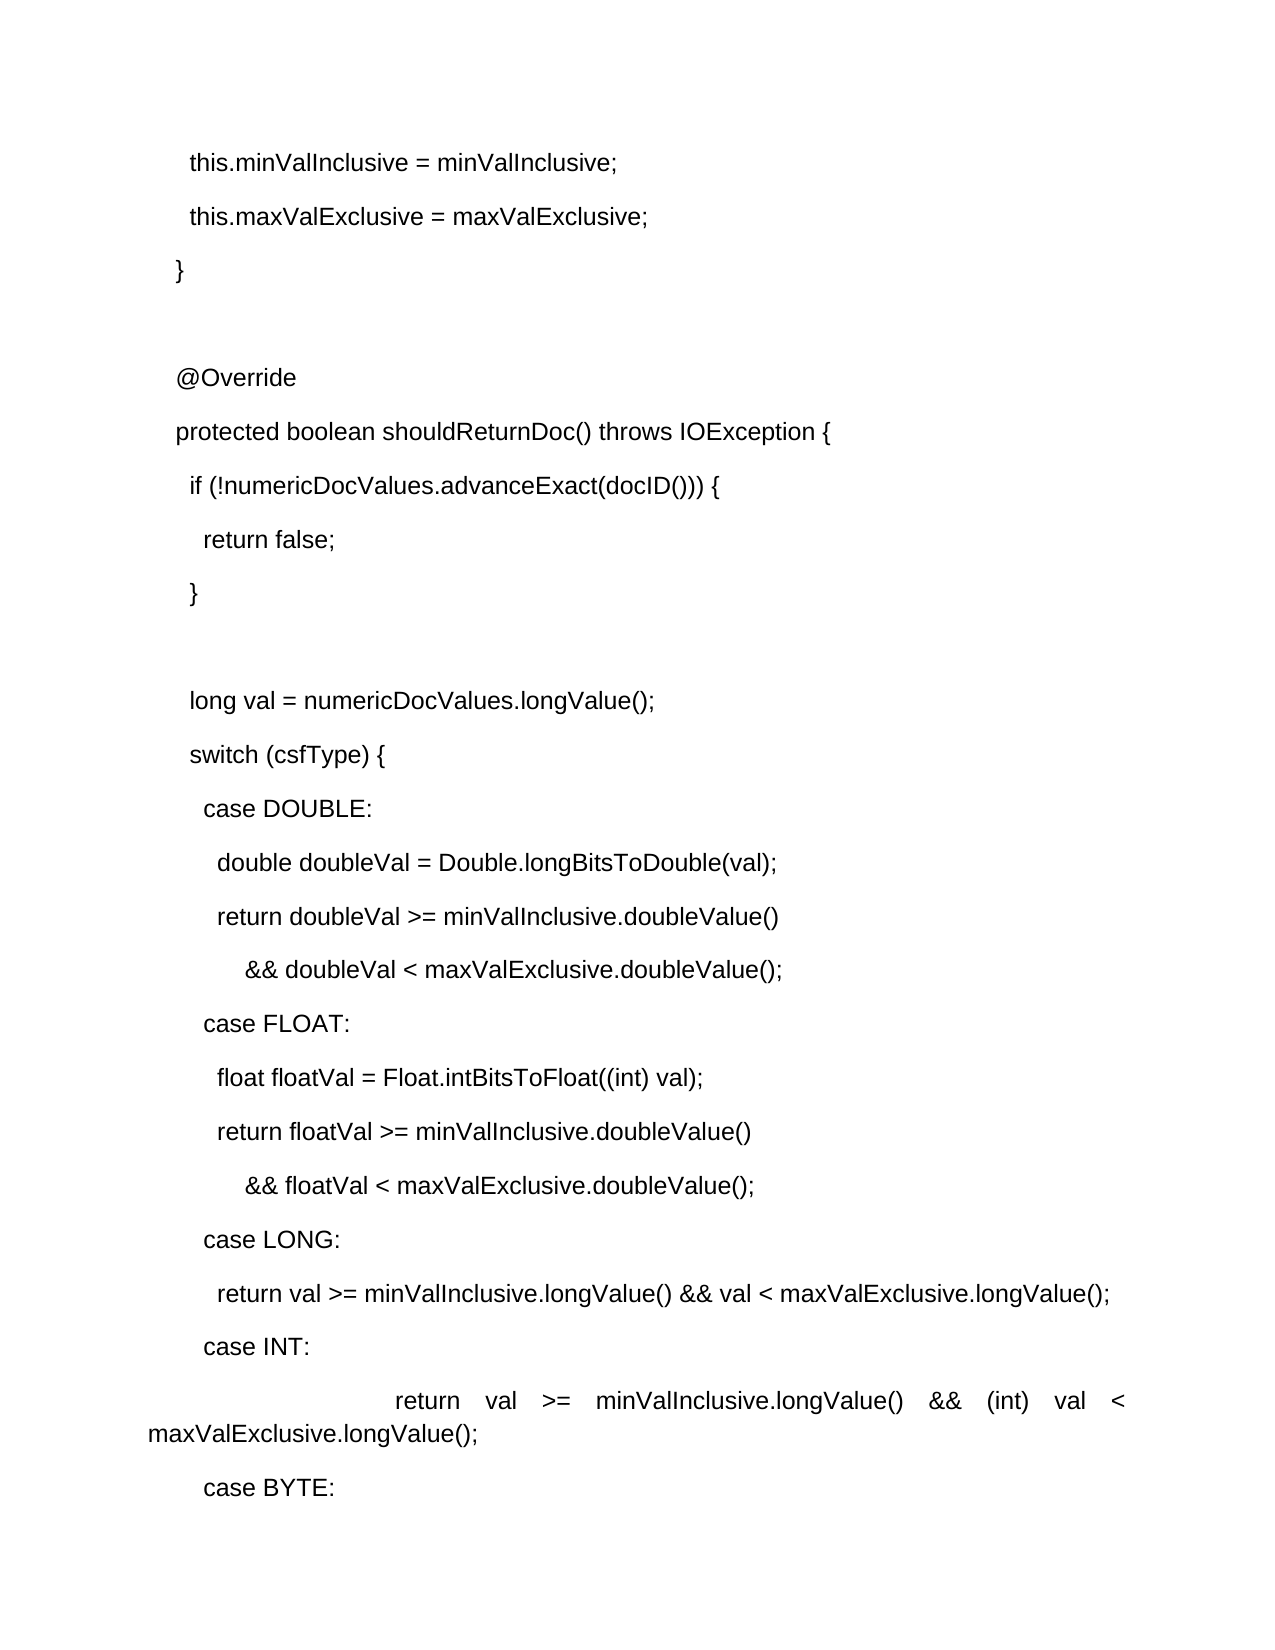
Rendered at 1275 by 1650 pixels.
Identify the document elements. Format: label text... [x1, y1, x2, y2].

text switch (csfType) { [148, 740, 1127, 769]
text this.maxValExclusive = maxValExclusive; [148, 201, 1127, 230]
text case INT: [148, 1332, 1127, 1361]
text && floatVal < maxValExclusive.doubleValue(); [148, 1171, 1127, 1199]
text return val >= minValInclusive.longValue() && val < maxValExclusive.longValue(); [148, 1278, 1127, 1307]
text && doubleVal < maxValExclusive.doubleValue(); [148, 955, 1127, 984]
text float floatVal = Float.intBitsToFloat((int) val); [148, 1063, 1127, 1092]
text @Override [148, 363, 1127, 392]
text case DOUBLE: [148, 794, 1127, 823]
text long val = numericDocValues.longValue(); [148, 686, 1127, 715]
text case FLOAT: [148, 1009, 1127, 1038]
text protected boolean shouldReturnDoc() throws IOException { [148, 417, 1127, 446]
text return doubleVal >= minValInclusive.doubleValue() [148, 902, 1127, 930]
text } [148, 578, 1127, 607]
text } [148, 255, 1127, 284]
text return floatVal >= minValInclusive.doubleValue() [148, 1117, 1127, 1146]
text if (!numericDocValues.advanceExact(docID())) { [148, 471, 1127, 499]
text return val >= minValInclusive.longValue() && (int) val < maxValExclusive.longValue(); [148, 1386, 1127, 1448]
text double doubleVal = Double.longBitsToDouble(val); [148, 848, 1127, 876]
text return false; [148, 524, 1127, 553]
text this.minValInclusive = minValInclusive; [148, 148, 1127, 176]
text case BYTE: [148, 1473, 1127, 1502]
text case LONG: [148, 1225, 1127, 1253]
